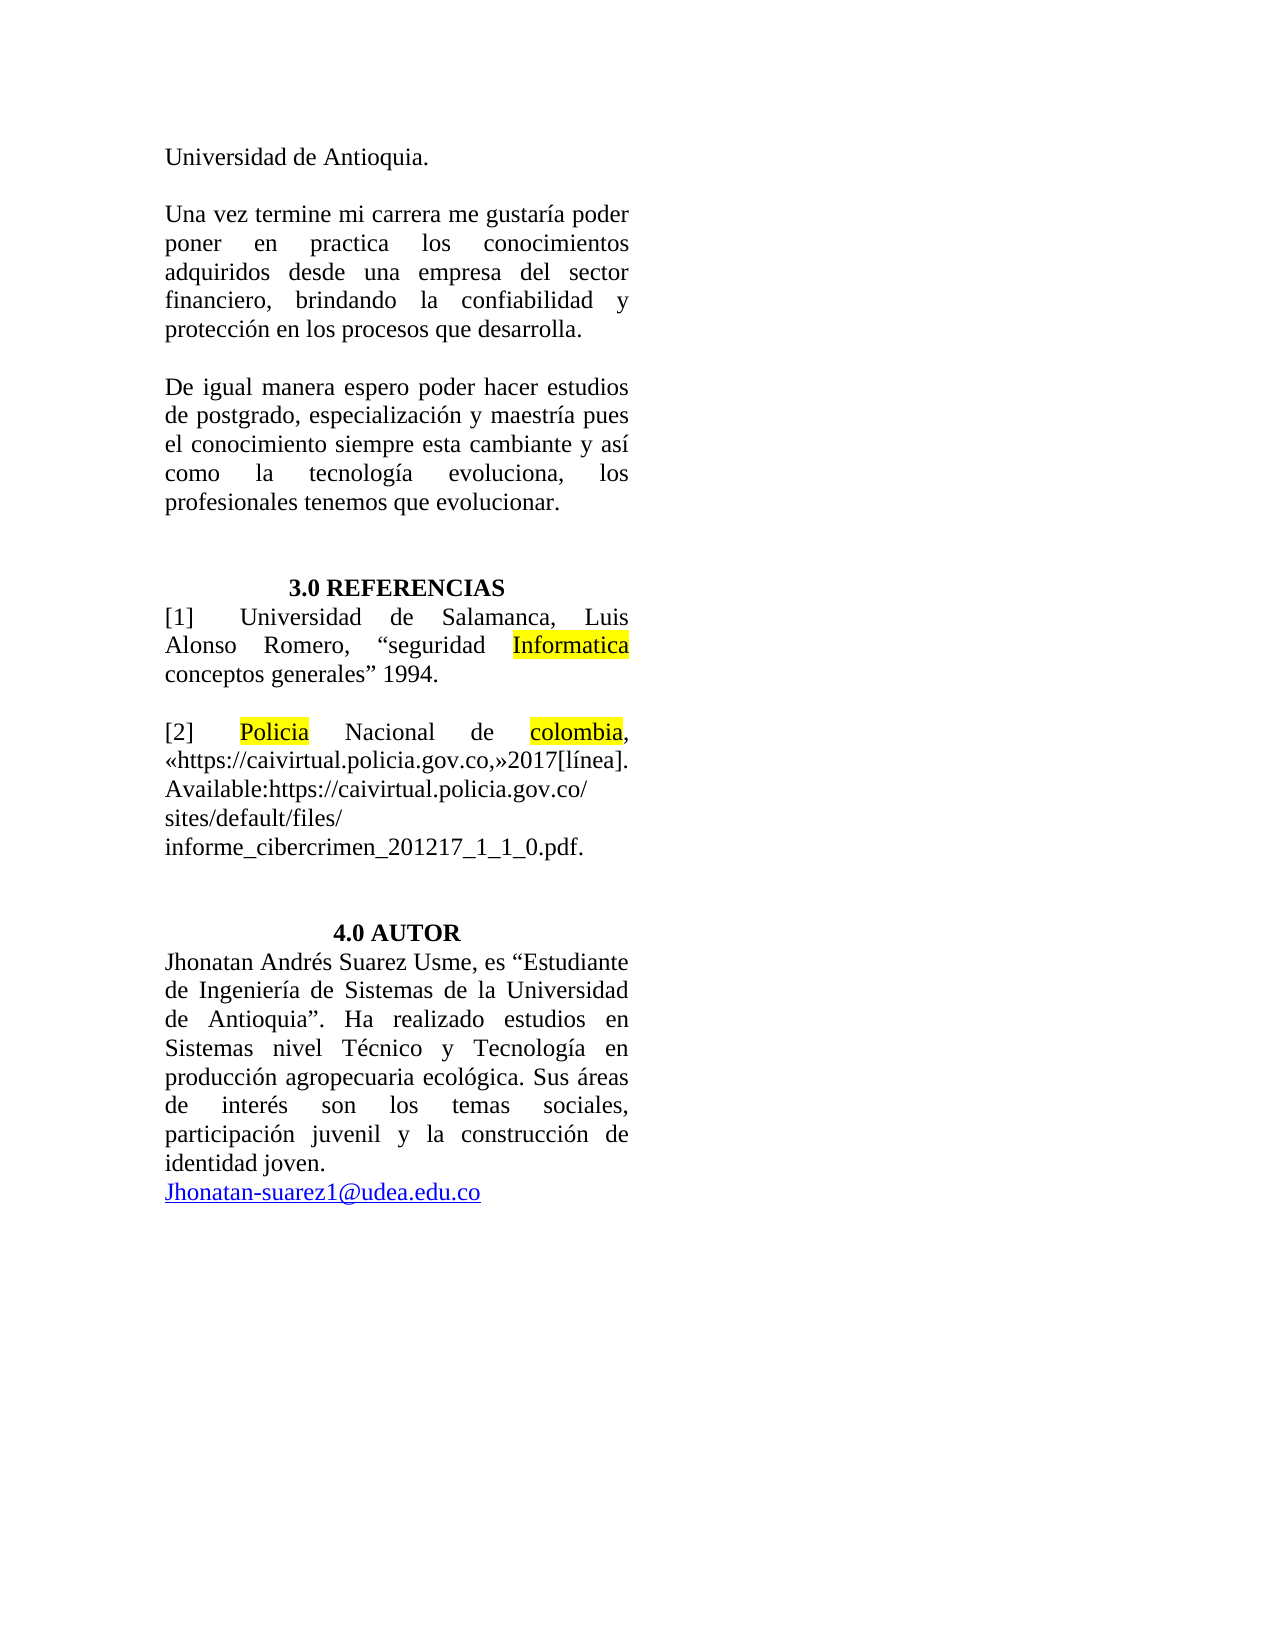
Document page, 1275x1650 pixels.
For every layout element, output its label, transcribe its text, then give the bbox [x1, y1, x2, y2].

text De igual manera espero poder hacer estudios de postgrado, especialización y maestría pues el conocimiento siempre esta cambiante y así como la tecnología evoluciona, los profesionales tenemos que evolucionar. [164, 372, 629, 515]
text 4.0 AUTOR [164, 918, 629, 947]
text Una vez termine mi carrera me gustaría poder poner en practica los conocimientos adquiridos desde una empresa del sector financiero, brindando la confiabilidad y protección en los procesos que desarrolla. [164, 199, 629, 343]
text Jhonatan Andrés Suarez Usme, es “Estudiante de Ingeniería de Sistemas de la Universidad de Antioquia”. Ha realizado estudios en Sistemas nivel Técnico y Tecnología en producción agropecuaria ecológica. Sus áreas de interés son los temas sociales, participación juvenil y la construcción de identidad joven. [164, 947, 629, 1177]
text Jhonatan-suarez1@udea.edu.co [164, 1177, 629, 1205]
list REFERENCIAS [164, 573, 629, 602]
text [1] Universidad de Salamanca, Luis Alonso Romero, “seguridad Informatica conceptos generales” 1994. [164, 602, 629, 688]
text [2] Policia Nacional de colombia, «https://caivirtual.policia.gov.co,»2017[línea].Available:https://caivirtual.policia.gov.co/sites/default/files/informe_cibercrimen_201217_1_1_0.pdf. [164, 717, 629, 860]
